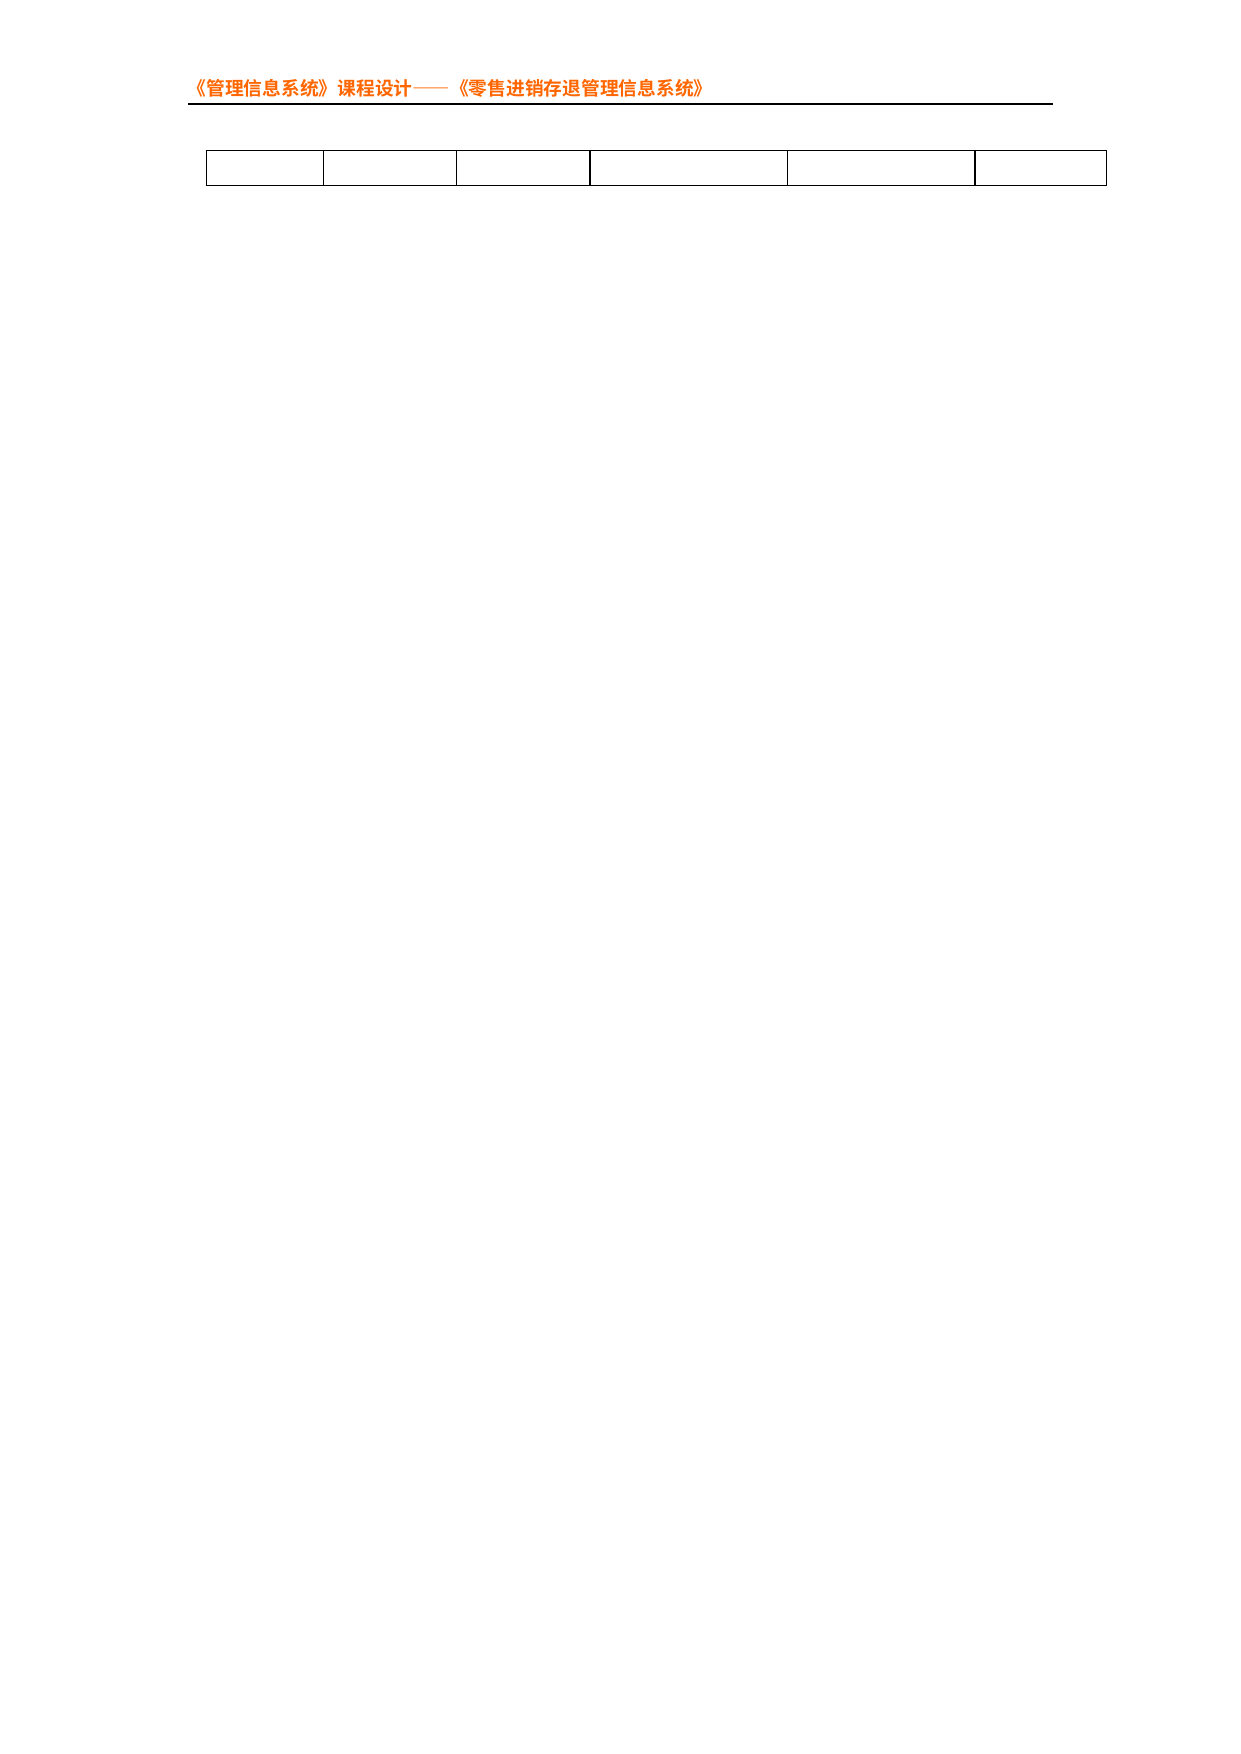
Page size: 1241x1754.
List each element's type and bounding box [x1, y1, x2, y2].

table_cell [324, 151, 456, 185]
table_cell [976, 151, 1106, 185]
table_cell [457, 151, 589, 185]
table_cell [207, 151, 323, 185]
table_cell [591, 151, 787, 185]
table_cell [788, 151, 974, 185]
